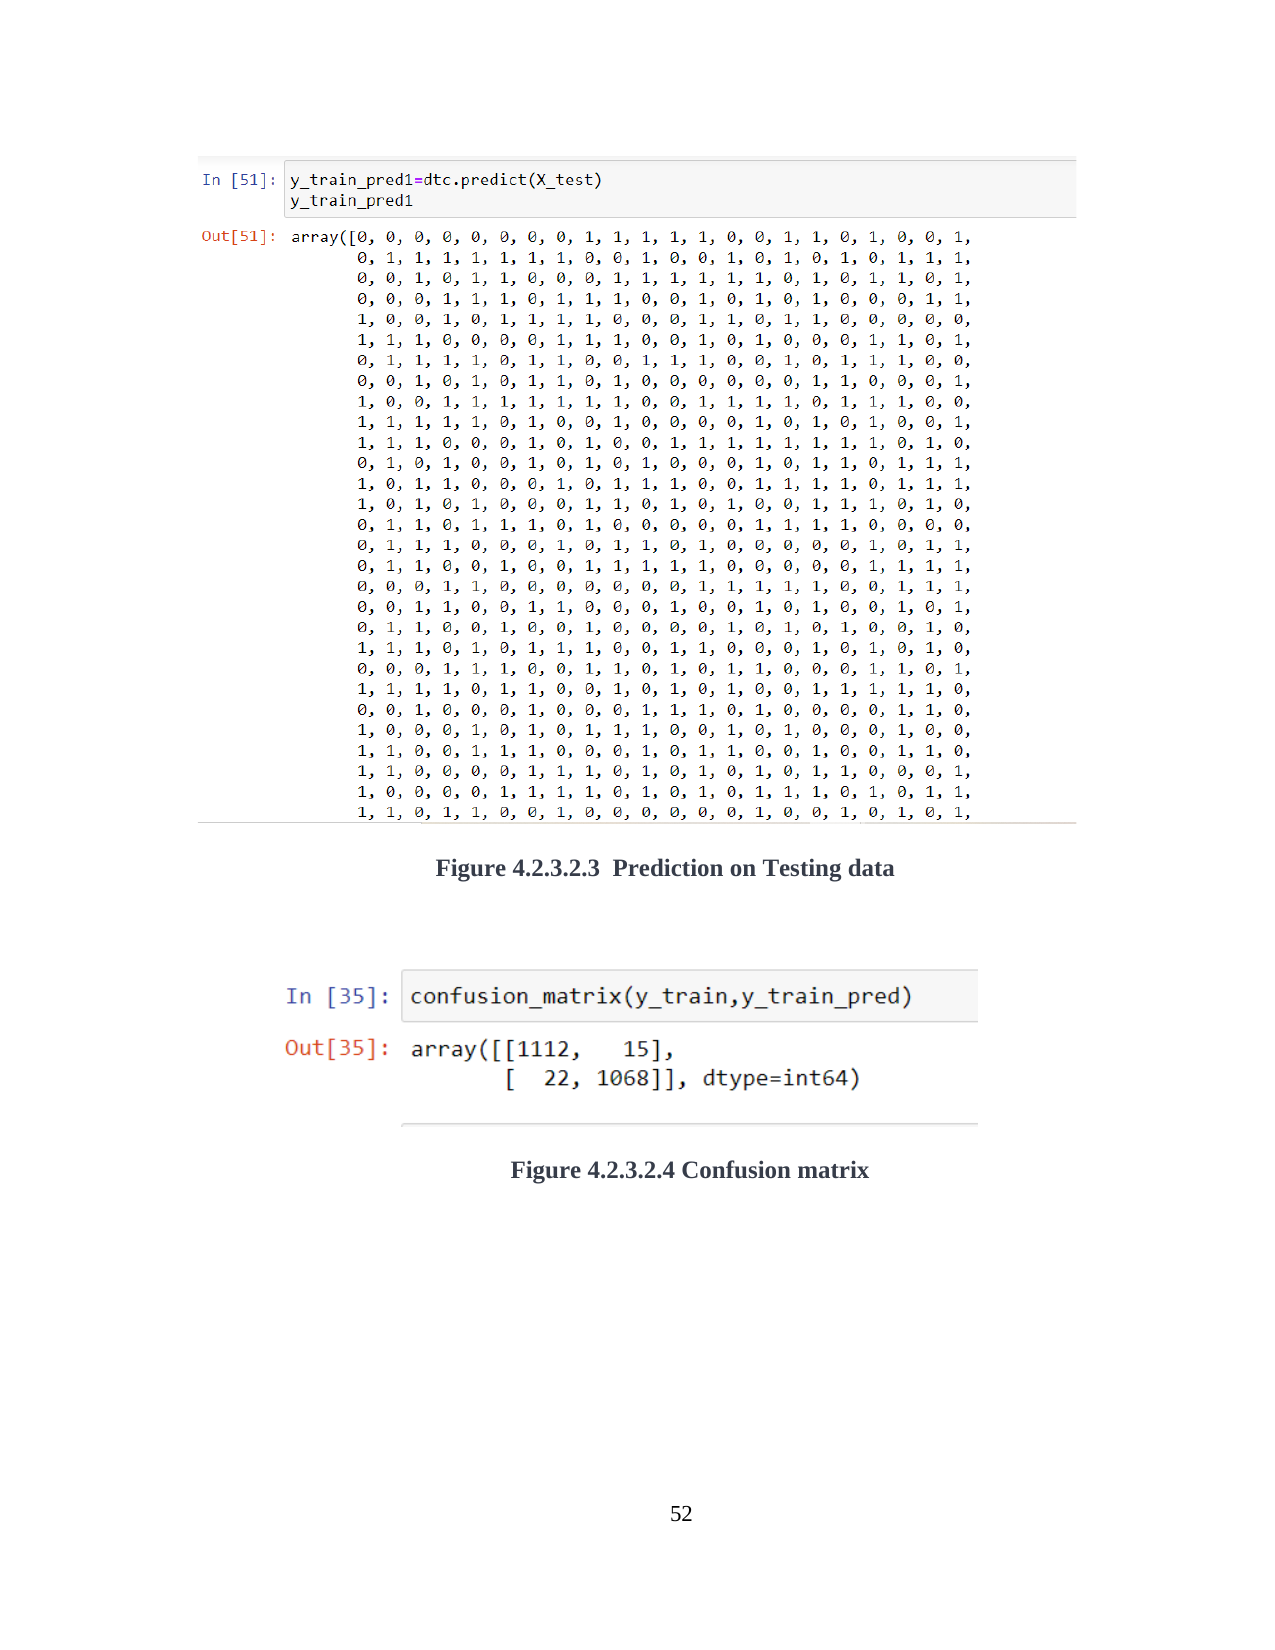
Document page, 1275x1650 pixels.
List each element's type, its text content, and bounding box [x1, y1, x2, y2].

text Figure 4.2.3.2.3 Prediction on Testing data [117, 853, 1250, 881]
text Figure 4.2.3.2.4 Confusion matrix [117, 1155, 1250, 1184]
picture [266, 967, 978, 1127]
picture [197, 156, 1077, 824]
